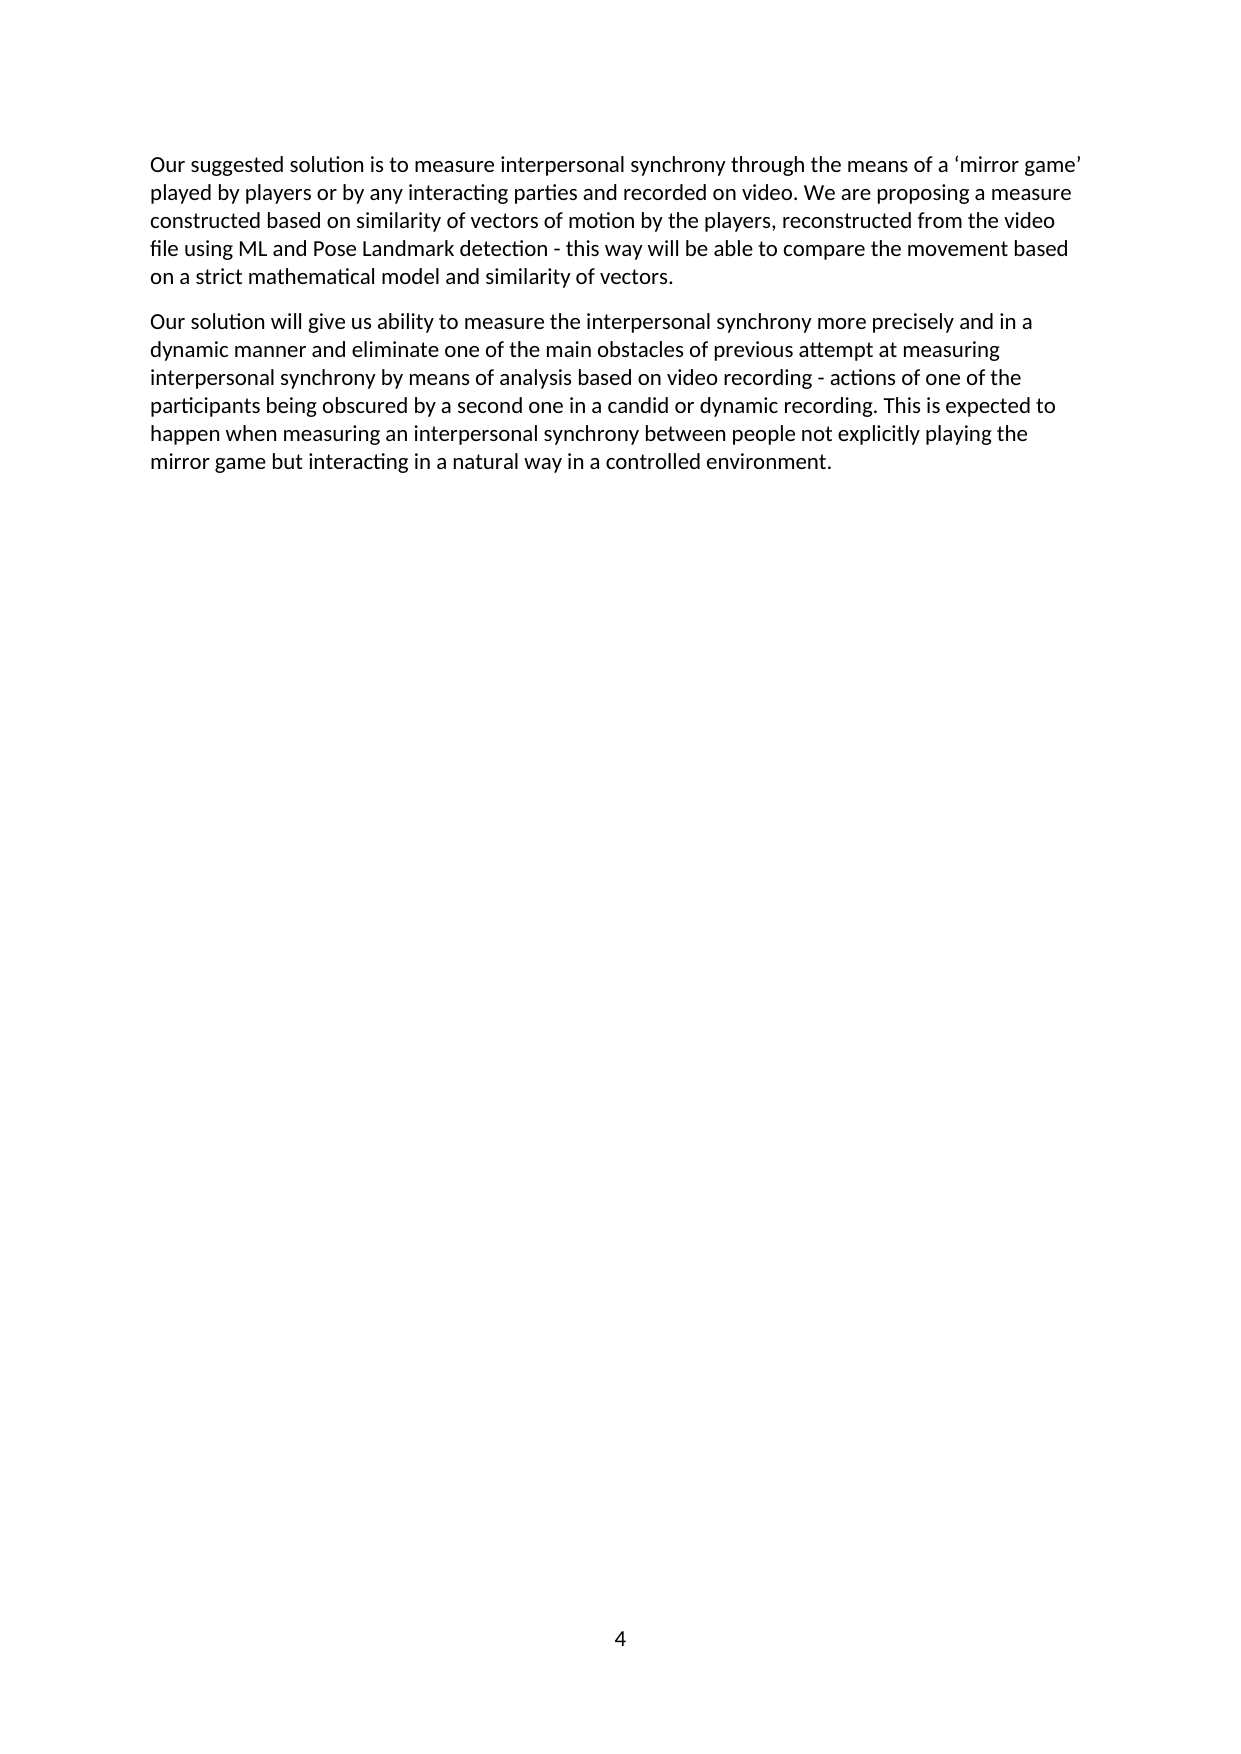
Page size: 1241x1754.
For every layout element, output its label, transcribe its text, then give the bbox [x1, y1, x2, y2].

text Our suggested solution is to measure interpersonal synchrony through the means of a ‘mirror game’ played by players or by any interacting parties and recorded on video. We are proposing a measure constructed based on similarity of vectors of motion by the players, reconstructed from the video file using ML and Pose Landmark detection - this way will be able to compare the movement based on a strict mathematical model and similarity of vectors. [150, 150, 1090, 290]
text Our solution will give us ability to measure the interpersonal synchrony more precisely and in a dynamic manner and eliminate one of the main obstacles of previous attempt at measuring interpersonal synchrony by means of analysis based on video recording - actions of one of the participants being obscured by a second one in a candid or dynamic recording. This is expected to happen when measuring an interpersonal synchrony between people not explicitly playing the mirror game but interacting in a natural way in a controlled environment. [150, 307, 1090, 475]
